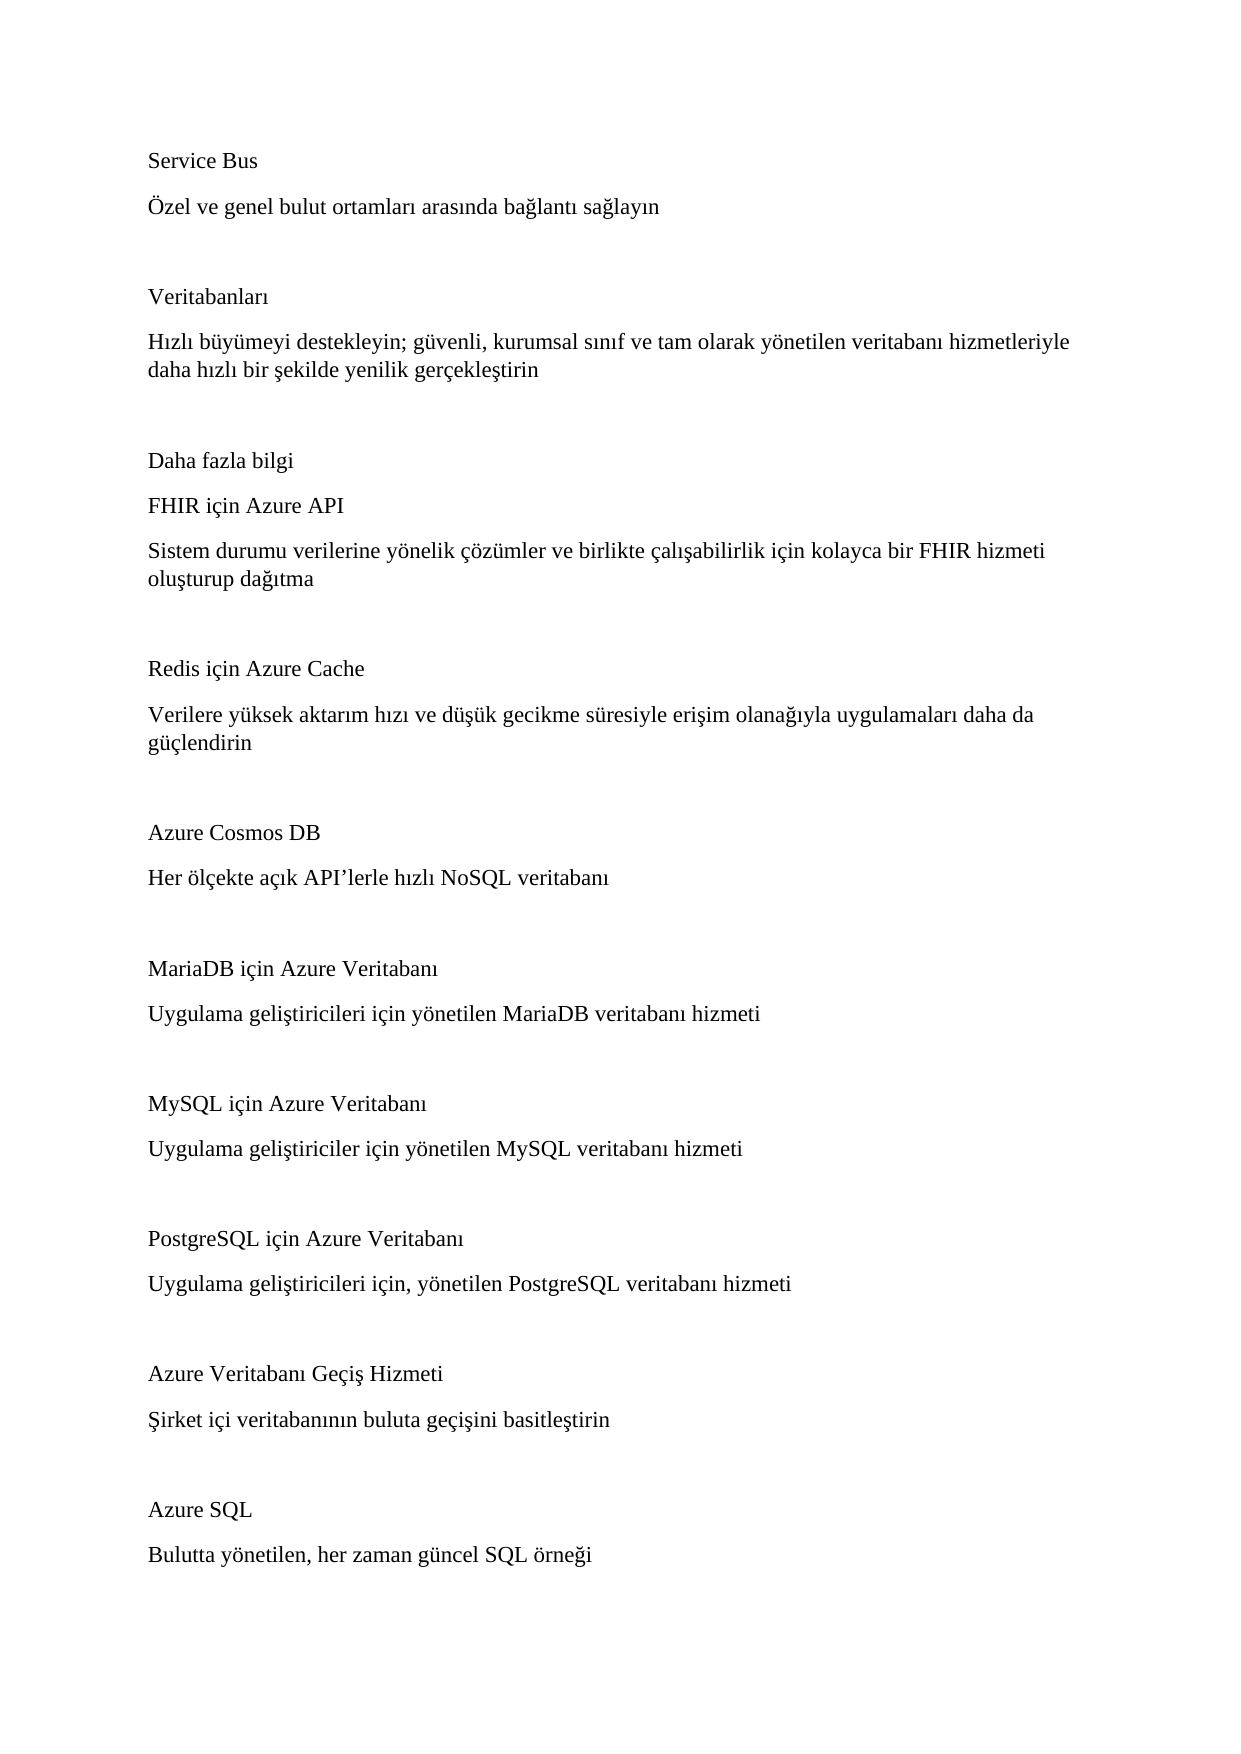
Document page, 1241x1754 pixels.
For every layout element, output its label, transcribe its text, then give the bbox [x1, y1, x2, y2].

text Daha fazla bilgi [148, 447, 1093, 473]
text Uygulama geliştiricileri için, yönetilen PostgreSQL veritabanı hizmeti [148, 1270, 1093, 1297]
text Bulutta yönetilen, her zaman güncel SQL örneği [148, 1541, 1093, 1567]
text Azure SQL [148, 1496, 1093, 1522]
text Sistem durumu verilerine yönelik çözümler ve birlikte çalışabilirlik için kolayca bir FHIR hizmeti oluşturup dağıtma [148, 537, 1093, 592]
text Azure Cosmos DB [148, 819, 1093, 846]
text MariaDB için Azure Veritabanı [148, 954, 1093, 981]
text PostgreSQL için Azure Veritabanı [148, 1225, 1093, 1252]
text Verilere yüksek aktarım hızı ve düşük gecikme süresiyle erişim olanağıyla uygulamaları daha da güçlendirin [148, 701, 1093, 755]
text MySQL için Azure Veritabanı [148, 1090, 1093, 1116]
text Uygulama geliştiricileri için yönetilen MariaDB veritabanı hizmeti [148, 1000, 1093, 1026]
text Şirket içi veritabanının buluta geçişini basitleştirin [148, 1406, 1093, 1432]
text Her ölçekte açık API’lerle hızlı NoSQL veritabanı [148, 864, 1093, 891]
text FHIR için Azure API [148, 492, 1093, 518]
text Uygulama geliştiriciler için yönetilen MySQL veritabanı hizmeti [148, 1135, 1093, 1161]
text Azure Veritabanı Geçiş Hizmeti [148, 1361, 1093, 1387]
text Hızlı büyümeyi destekleyin; güvenli, kurumsal sınıf ve tam olarak yönetilen veritabanı hizmetleriyle daha hızlı bir şekilde yenilik gerçekleştirin [148, 328, 1093, 383]
text Veritabanları [148, 283, 1093, 309]
text Service Bus [148, 148, 1093, 174]
text Redis için Azure Cache [148, 656, 1093, 682]
text Özel ve genel bulut ortamları arasında bağlantı sağlayın [148, 193, 1093, 219]
